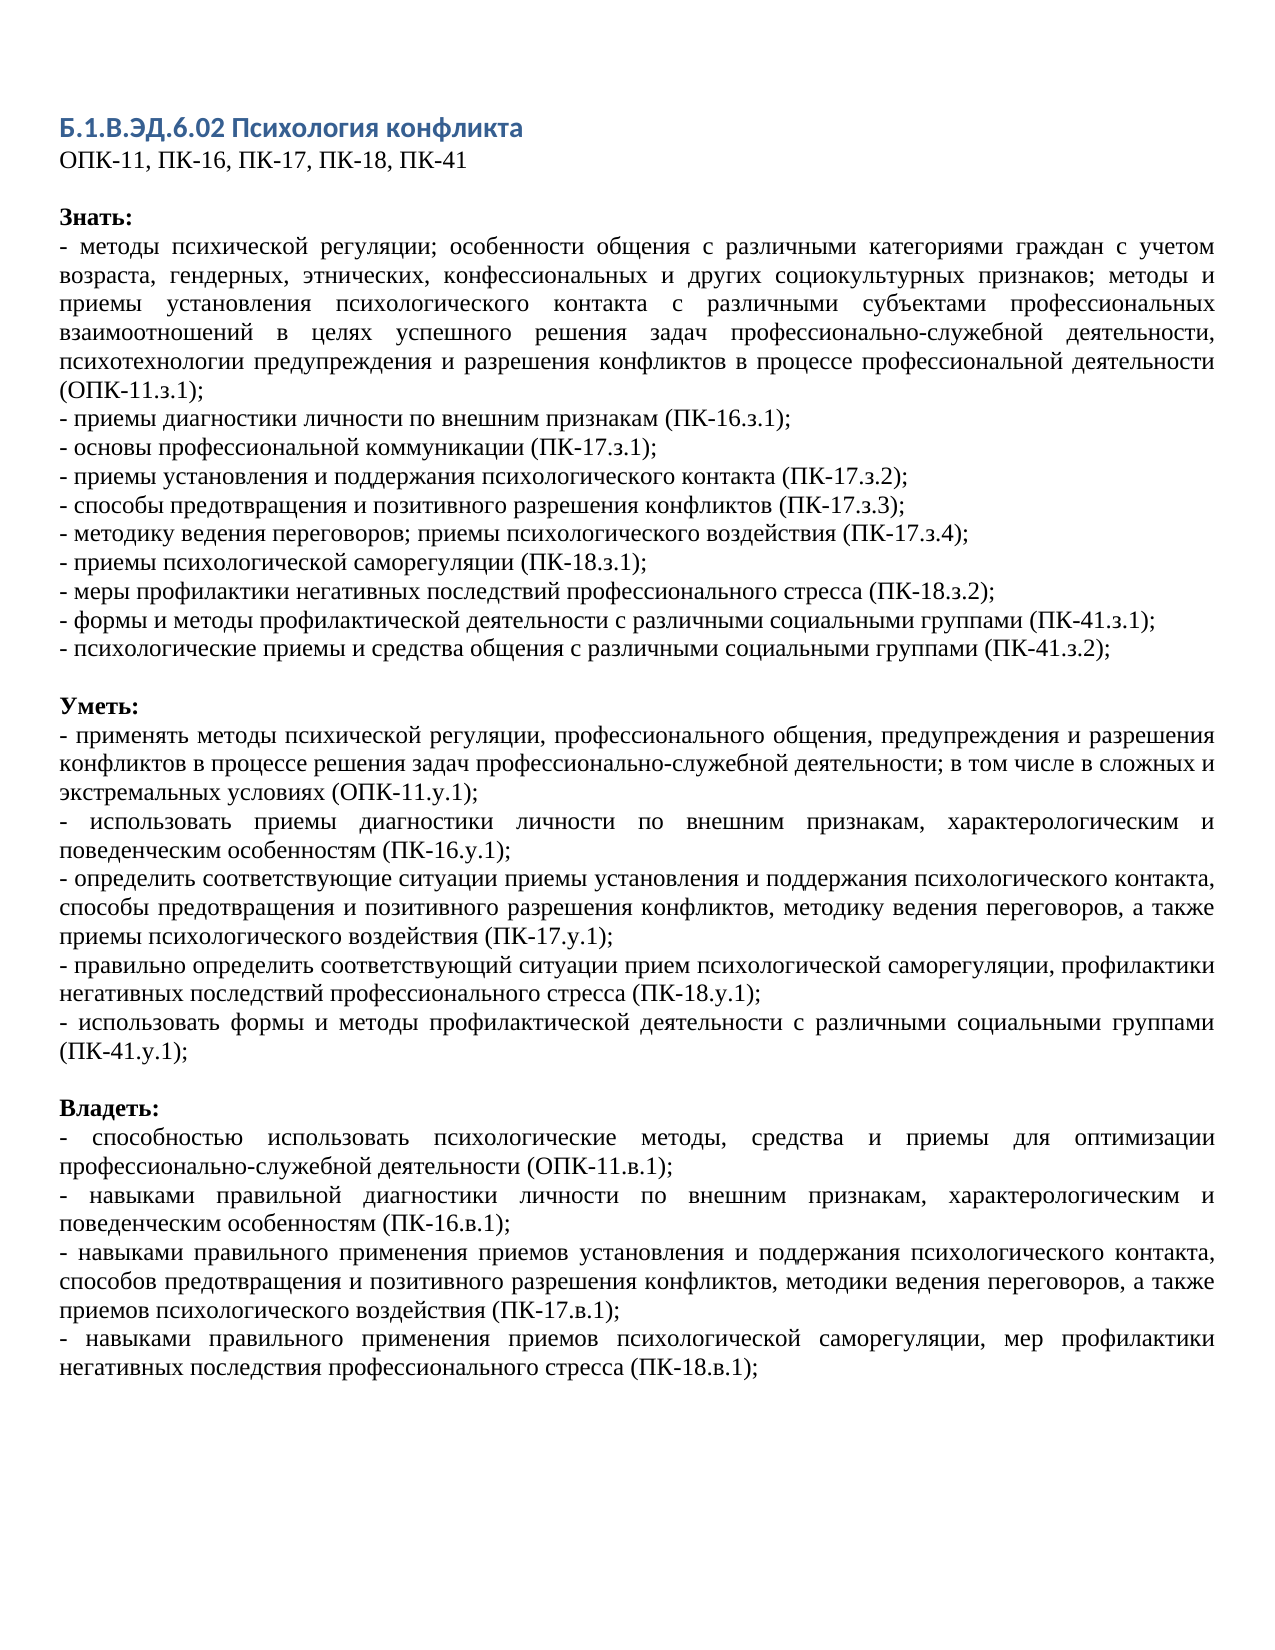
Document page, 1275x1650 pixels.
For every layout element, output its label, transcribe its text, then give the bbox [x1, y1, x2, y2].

text - приемы установления и поддержания психологического контакта (ПК-17.з.2); [59, 461, 1216, 490]
text Владеть: [59, 1093, 1216, 1122]
text - основы профессиональной коммуникации (ПК-17.з.1); [59, 432, 1216, 461]
text - психологические приемы и средства общения с различными социальными группами (ПК-41.з.2); [59, 633, 1216, 662]
text - навыками правильного применения приемов психологической саморегуляции, мер профилактики негативных последствия профессионального стресса (ПК-18.в.1); [59, 1323, 1216, 1381]
text Уметь: [59, 691, 1216, 720]
text - применять методы психической регуляции, профессионального общения, предупреждения и разрешения конфликтов в процессе решения задач профессионально-служебной деятельности; в том числе в сложных и экстремальных условиях (ОПК-11.у.1); [59, 720, 1216, 806]
text - формы и методы профилактической деятельности с различными социальными группами (ПК-41.з.1); [59, 605, 1216, 633]
text - методику ведения переговоров; приемы психологического воздействия (ПК-17.з.4); [59, 518, 1216, 547]
text - приемы диагностики личности по внешним признакам (ПК-16.з.1); [59, 403, 1216, 432]
text - определить соответствующие ситуации приемы установления и поддержания психологического контакта, способы предотвращения и позитивного разрешения конфликтов, методику ведения переговоров, а также приемы психологического воздействия (ПК-17.у.1); [59, 863, 1216, 950]
text - использовать приемы диагностики личности по внешним признакам, характерологическим и поведенческим особенностям (ПК-16.у.1); [59, 806, 1216, 863]
subtitle Б.1.В.ЭД.6.02 Психология конфликта [59, 109, 1216, 145]
text ОПК-11, ПК-16, ПК-17, ПК-18, ПК-41 [59, 145, 1216, 173]
text - способы предотвращения и позитивного разрешения конфликтов (ПК-17.з.3); [59, 490, 1216, 518]
text - меры профилактики негативных последствий профессионального стресса (ПК-18.з.2); [59, 576, 1216, 605]
text Знать: [59, 202, 1216, 231]
text - приемы психологической саморегуляции (ПК-18.з.1); [59, 547, 1216, 576]
text - правильно определить соответствующий ситуации прием психологической саморегуляции, профилактики негативных последствий профессионального стресса (ПК-18.у.1); [59, 950, 1216, 1007]
text - навыками правильной диагностики личности по внешним признакам, характерологическим и поведенческим особенностям (ПК-16.в.1); [59, 1180, 1216, 1237]
text - способностью использовать психологические методы, средства и приемы для оптимизации профессионально-служебной деятельности (ОПК-11.в.1); [59, 1122, 1216, 1180]
text - навыками правильного применения приемов установления и поддержания психологического контакта, способов предотвращения и позитивного разрешения конфликтов, методики ведения переговоров, а также приемов психологического воздействия (ПК-17.в.1); [59, 1237, 1216, 1323]
text - методы психической регуляции; особенности общения с различными категориями граждан с учетом возраста, гендерных, этнических, конфессиональных и других социокультурных признаков; методы и приемы установления психологического контакта с различными субъектами профессиональных взаимоотношений в целях успешного решения задач профессионально-служебной деятельности, психотехнологии предупреждения и разрешения конфликтов в процессе профессиональной деятельности (ОПК-11.з.1); [59, 231, 1216, 403]
text - использовать формы и методы профилактической деятельности с различными социальными группами (ПК-41.у.1); [59, 1007, 1216, 1065]
